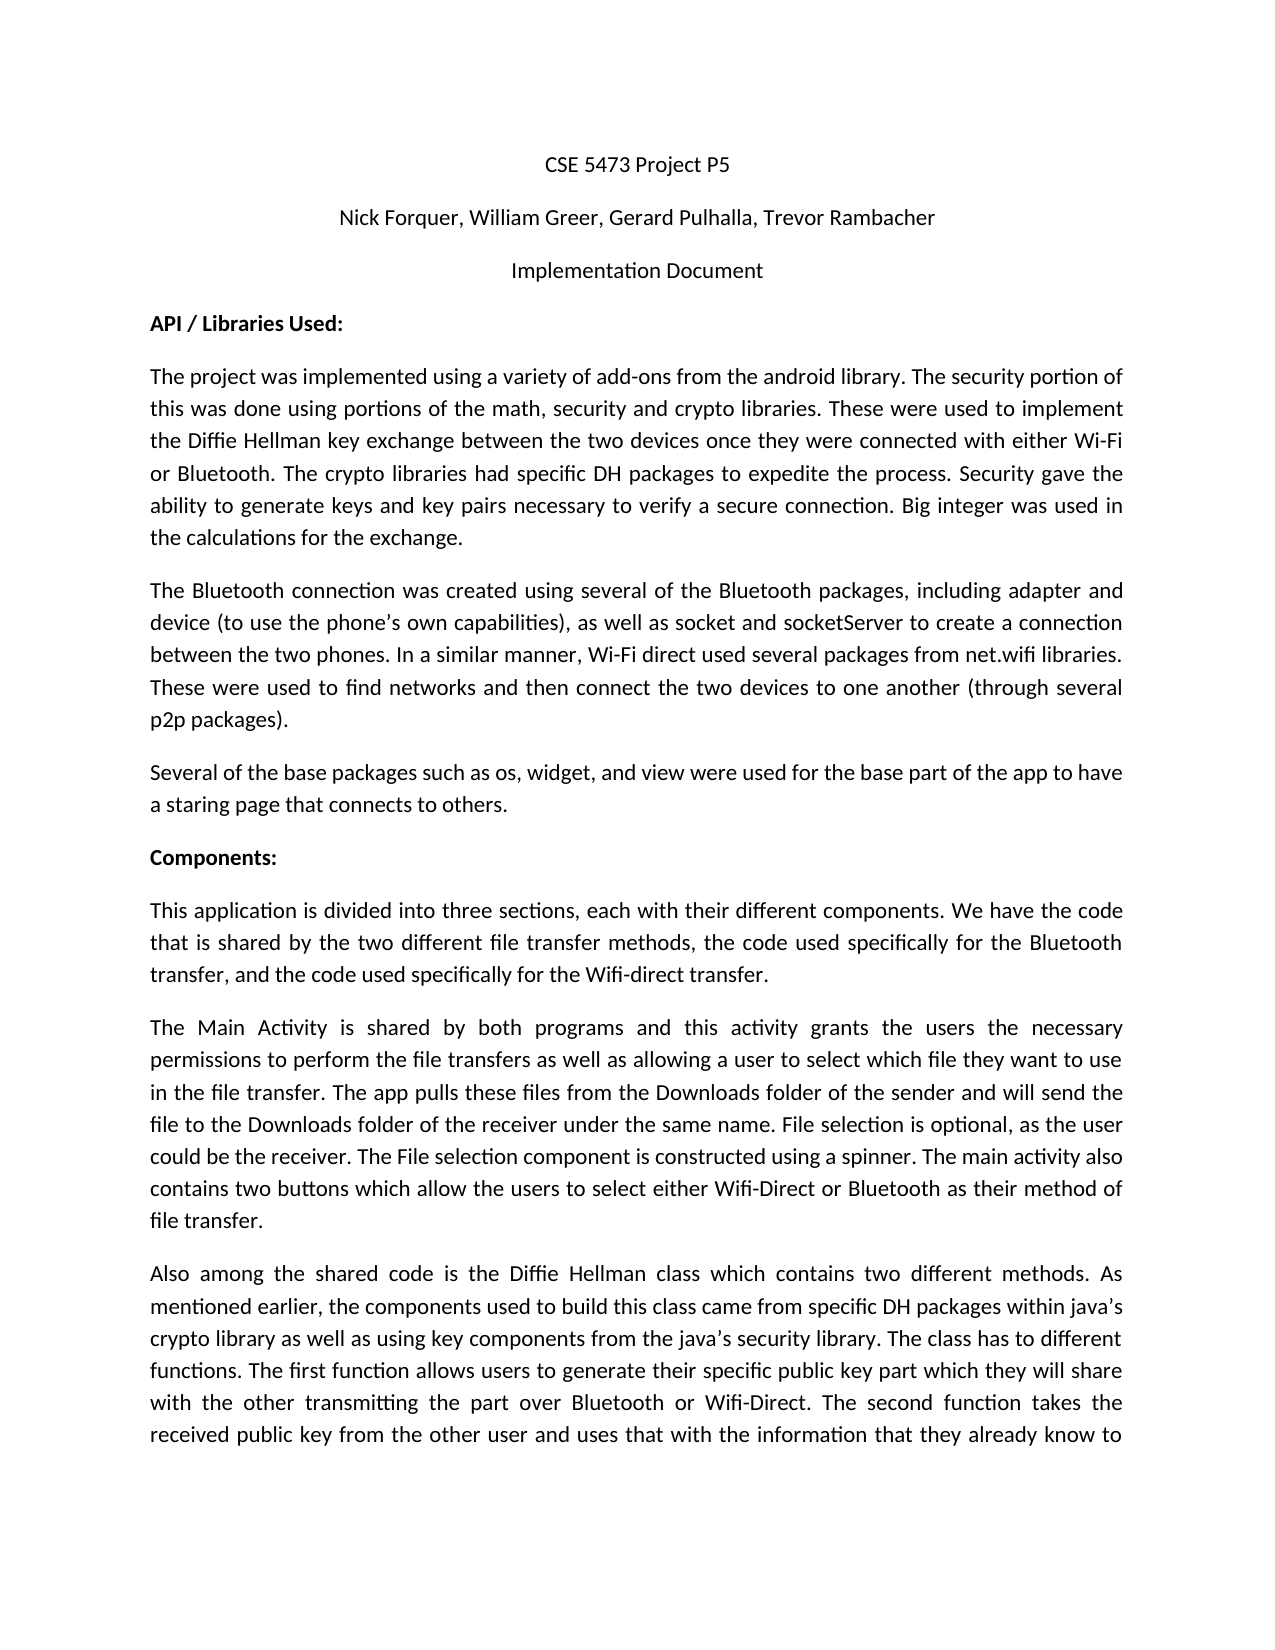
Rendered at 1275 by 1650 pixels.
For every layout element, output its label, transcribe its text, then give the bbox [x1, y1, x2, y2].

text The Bluetooth connection was created using several of the Bluetooth packages, including adapter and device (to use the phone’s own capabilities), as well as socket and socketServer to create a connection between the two phones. In a similar manner, Wi-Fi direct used several packages from net.wifi libraries. These were used to find networks and then connect the two devices to one another (through several p2p packages). [150, 576, 1125, 733]
text CSE 5473 Project P5 [150, 150, 1125, 178]
text This application is divided into three sections, each with their different components. We have the code that is shared by the two different file transfer methods, the code used specifically for the Bluetooth transfer, and the code used specifically for the Wifi-direct transfer. [150, 896, 1125, 988]
text Several of the base packages such as os, widget, and view were used for the base part of the app to have a staring page that connects to others. [150, 758, 1125, 818]
text Nick Forquer, William Greer, Gerard Pulhalla, Trevor Rambacher [150, 203, 1125, 231]
text Implementation Document [150, 256, 1125, 284]
text The Main Activity is shared by both programs and this activity grants the users the necessary permissions to perform the file transfers as well as allowing a user to select which file they want to use in the file transfer. The app pulls these files from the Downloads folder of the sender and will send the file to the Downloads folder of the receiver under the same name. File selection is optional, as the user could be the receiver. The File selection component is constructed using a spinner. The main activity also contains two buttons which allow the users to select either Wifi-Direct or Bluetooth as their method of file transfer. [150, 1013, 1125, 1234]
text The project was implemented using a variety of add-ons from the android library. The security portion of this was done using portions of the math, security and crypto libraries. These were used to implement the Diffie Hellman key exchange between the two devices once they were connected with either Wi-Fi or Bluetooth. The crypto libraries had specific DH packages to expedite the process. Security gave the ability to generate keys and key pairs necessary to verify a secure connection. Big integer was used in the calculations for the exchange. [150, 362, 1125, 551]
text API / Libraries Used: [150, 309, 1125, 337]
text Components: [150, 843, 1125, 871]
